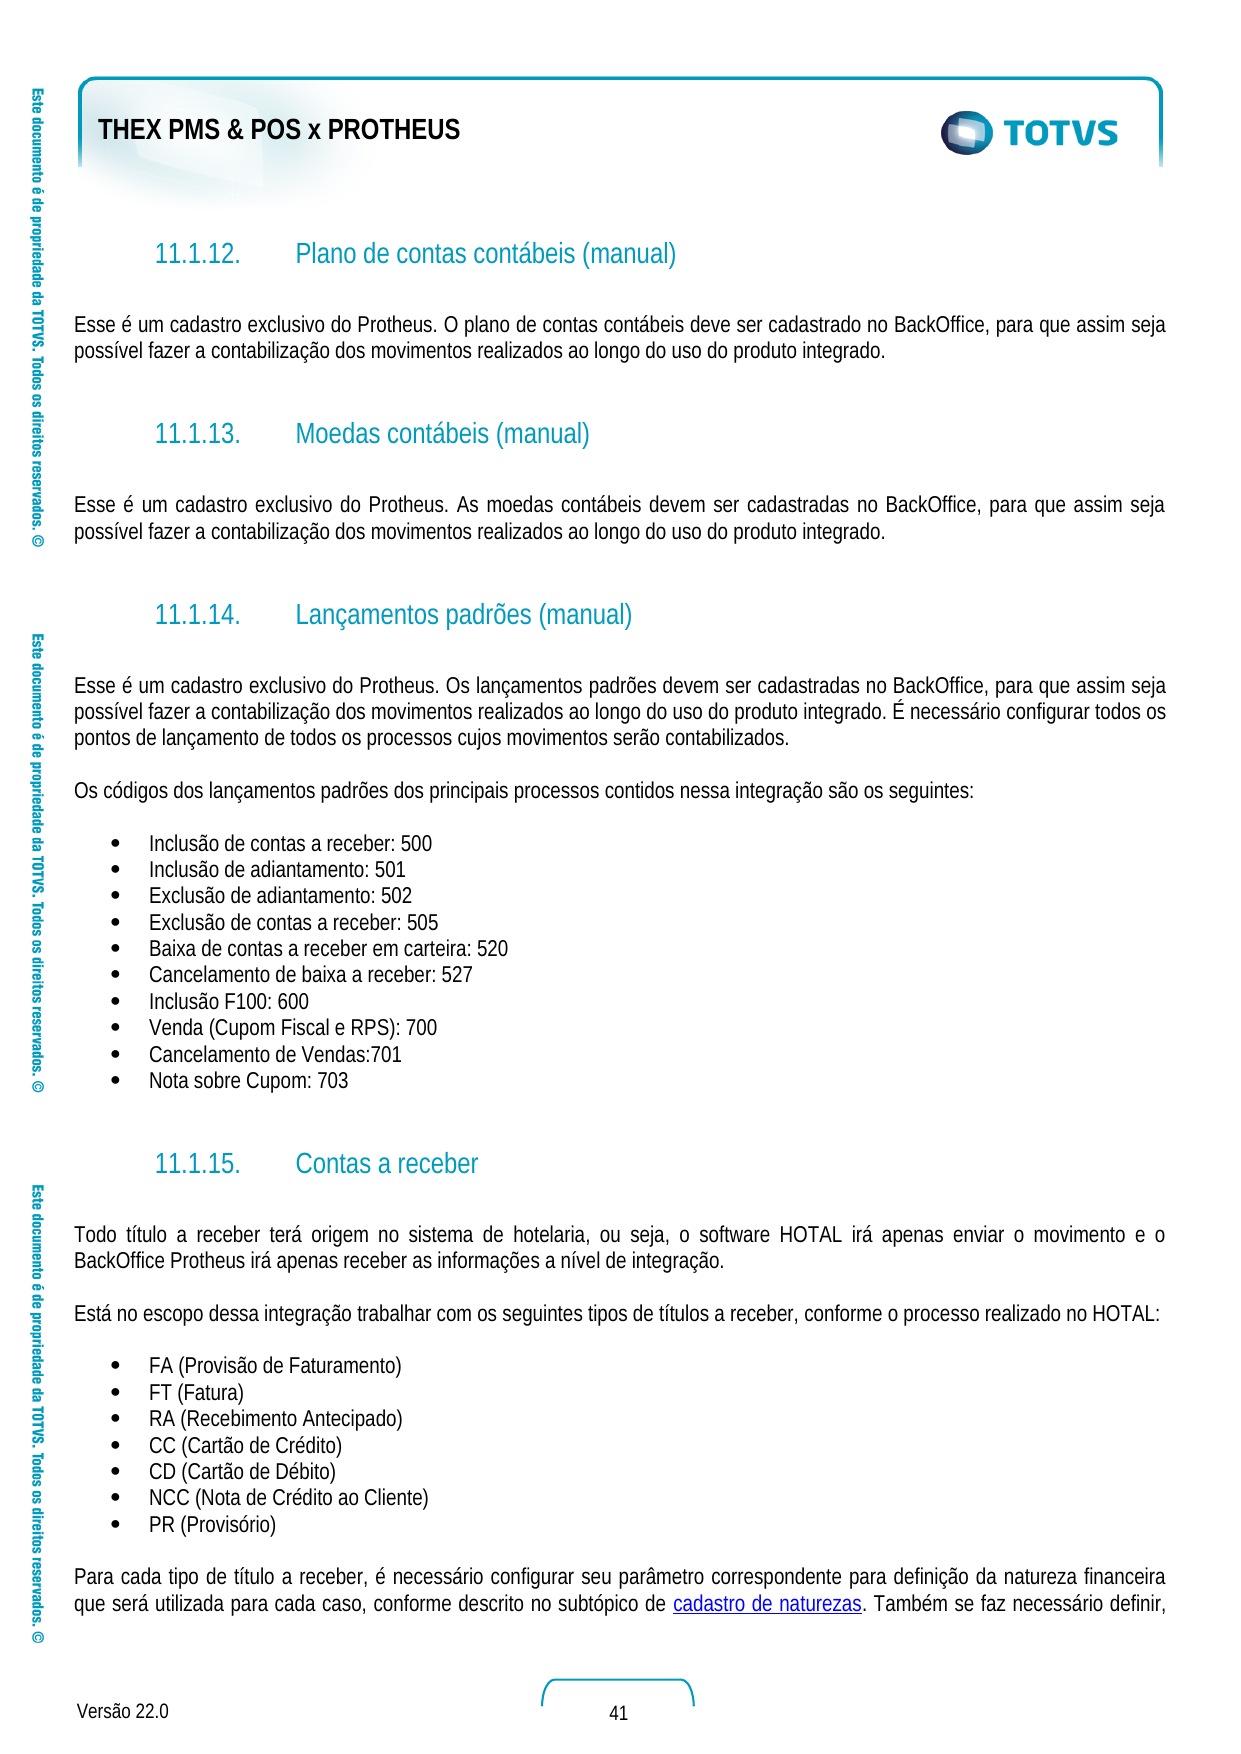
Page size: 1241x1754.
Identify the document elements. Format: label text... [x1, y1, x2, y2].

text Esse é um cadastro exclusivo do Protheus. Os lançamentos padrões devem ser cadastradas no BackOffice, para que assim seja possível fazer a contabilização dos movimentos realizados ao longo do uso do produto integrado. É necessário configurar todos os pontos de lançamento de todos os processos cujos movimentos serão contabilizados. [74, 672, 1166, 751]
picture [17, 14, 58, 1746]
picture [75, 73, 1167, 231]
list FA (Provisão de Faturamento) [111, 1352, 1166, 1379]
subtitle Contas a receber [154, 1146, 1166, 1179]
list Exclusão de adiantamento: 502 [111, 882, 1166, 909]
list CC (Cartão de Crédito) [111, 1432, 1166, 1458]
text Todo título a receber terá origem no sistema de hotelaria, ou seja, o software HOTAL irá apenas enviar o movimento e o BackOffice Protheus irá apenas receber as informações a nível de integração. [74, 1221, 1166, 1273]
list Inclusão de contas a receber: 500 [111, 830, 1166, 856]
text Está no escopo dessa integração trabalhar com os seguintes tipos de títulos a receber, conforme o processo realizado no HOTAL: [74, 1300, 1166, 1326]
subtitle Lançamentos padrões (manual) [154, 597, 1166, 630]
list PR (Provisório) [111, 1511, 1166, 1537]
list RA (Recebimento Antecipado) [111, 1405, 1166, 1432]
list Venda (Cupom Fiscal e RPS): 700 [111, 1014, 1166, 1041]
list FT (Fatura) [111, 1379, 1166, 1405]
list Inclusão F100: 600 [111, 988, 1166, 1014]
list Cancelamento de Vendas:701 [111, 1041, 1166, 1067]
subtitle Moedas contábeis (manual) [154, 417, 1166, 450]
list NCC (Nota de Crédito ao Cliente) [111, 1484, 1166, 1511]
list CD (Cartão de Débito) [111, 1458, 1166, 1484]
subtitle Plano de contas contábeis (manual) [154, 236, 1166, 270]
text Os códigos dos lançamentos padrões dos principais processos contidos nessa integração são os seguintes: [74, 777, 1166, 803]
list Exclusão de contas a receber: 505 [111, 909, 1166, 935]
list Cancelamento de baixa a receber: 527 [111, 961, 1166, 988]
list Nota sobre Cupom: 703 [111, 1067, 1166, 1093]
text Esse é um cadastro exclusivo do Protheus. As moedas contábeis devem ser cadastradas no BackOffice, para que assim seja possível fazer a contabilização dos movimentos realizados ao longo do uso do produto integrado. [74, 491, 1166, 544]
text Esse é um cadastro exclusivo do Protheus. O plano de contas contábeis deve ser cadastrado no BackOffice, para que assim seja possível fazer a contabilização dos movimentos realizados ao longo do uso do produto integrado. [74, 311, 1166, 364]
list Inclusão de adiantamento: 501 [111, 856, 1166, 882]
list Baixa de contas a receber em carteira: 520 [111, 935, 1166, 961]
